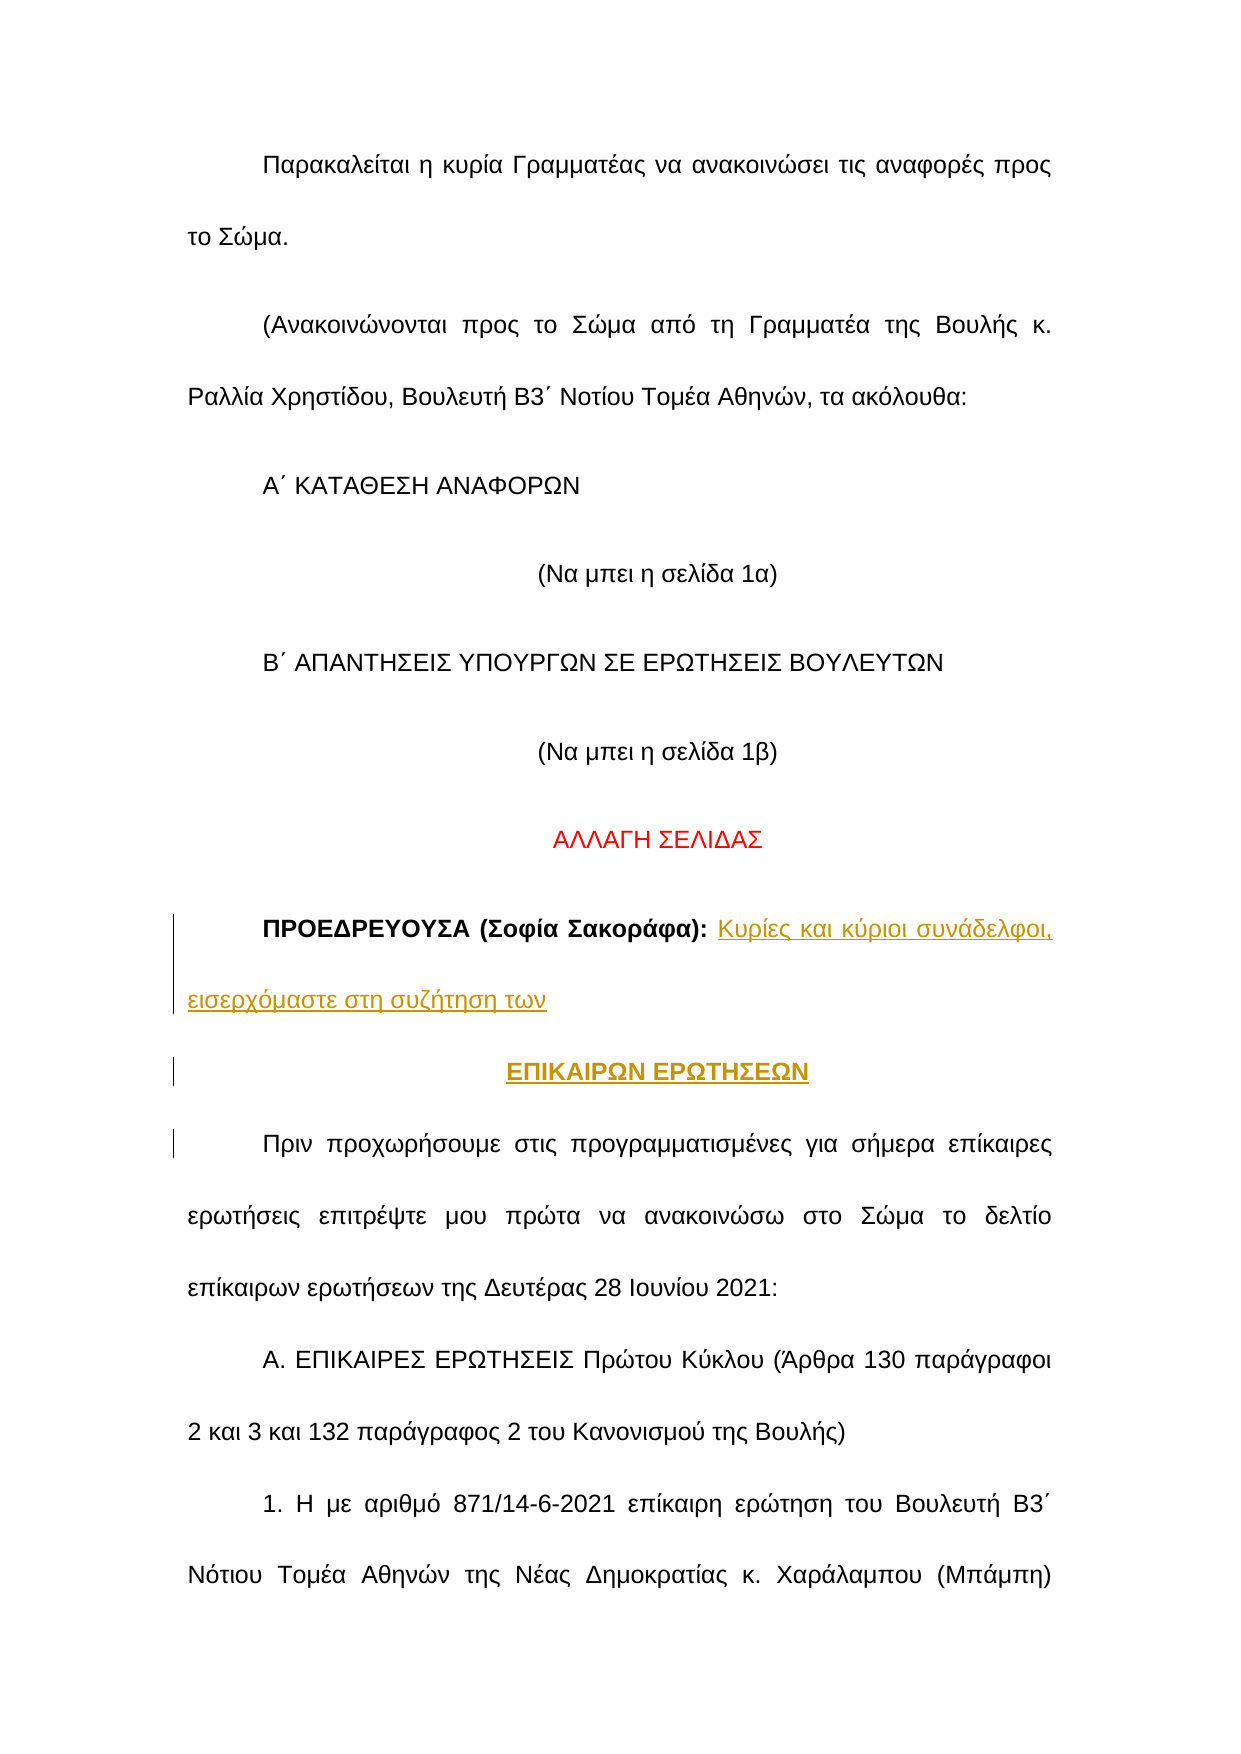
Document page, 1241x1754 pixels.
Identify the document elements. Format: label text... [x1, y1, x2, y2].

text Πριν προχωρήσουμε στις προγραμματισμένες για σήμερα επίκαιρες ερωτήσεις επιτρέψτε μου πρώτα να ανακοινώσω στο Σώμα το δελτίο επίκαιρων ερωτήσεων της Δευτέρας 28 Ιουνίου 2021: [187, 1129, 1053, 1302]
text Α΄ ΚΑΤΑΘΕΣΗ ΑΝΑΦΟΡΩΝ [187, 471, 1053, 499]
text Β΄ ΑΠΑΝΤΗΣΕΙΣ ΥΠΟΥΡΓΩΝ ΣΕ ΕΡΩΤΗΣΕΙΣ ΒΟΥΛΕΥΤΩΝ [187, 648, 1053, 677]
text Α. ΕΠΙΚΑΙΡΕΣ ΕΡΩΤΗΣΕΙΣ Πρώτου Κύκλου (Άρθρα 130 παράγραφοι 2 και 3 και 132 παράγραφος 2 του Κανονισμού της Βουλής) [187, 1345, 1053, 1445]
text ΑΛΛΑΓΗ ΣΕΛΙΔΑΣ [187, 825, 1053, 854]
text Παρακαλείται η κυρία Γραμματέας να ανακοινώσει τις αναφορές προς το Σώμα. [187, 150, 1053, 251]
text (Να μπει η σελίδα 1α) [187, 559, 1053, 588]
text (Ανακοινώνονται προς το Σώμα από τη Γραμματέα της Βουλής κ. Ραλλία Χρηστίδου, Βουλευτή Β3΄ Νοτίου Τομέα Αθηνών, τα ακόλουθα: [187, 310, 1053, 411]
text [187, 1488, 1053, 1589]
text ΠΡΟΕΔΡΕΥΟΥΣΑ (Σοφία Σακοράφα): [187, 913, 1053, 1014]
text (Να μπει η σελίδα 1β) [187, 736, 1053, 765]
